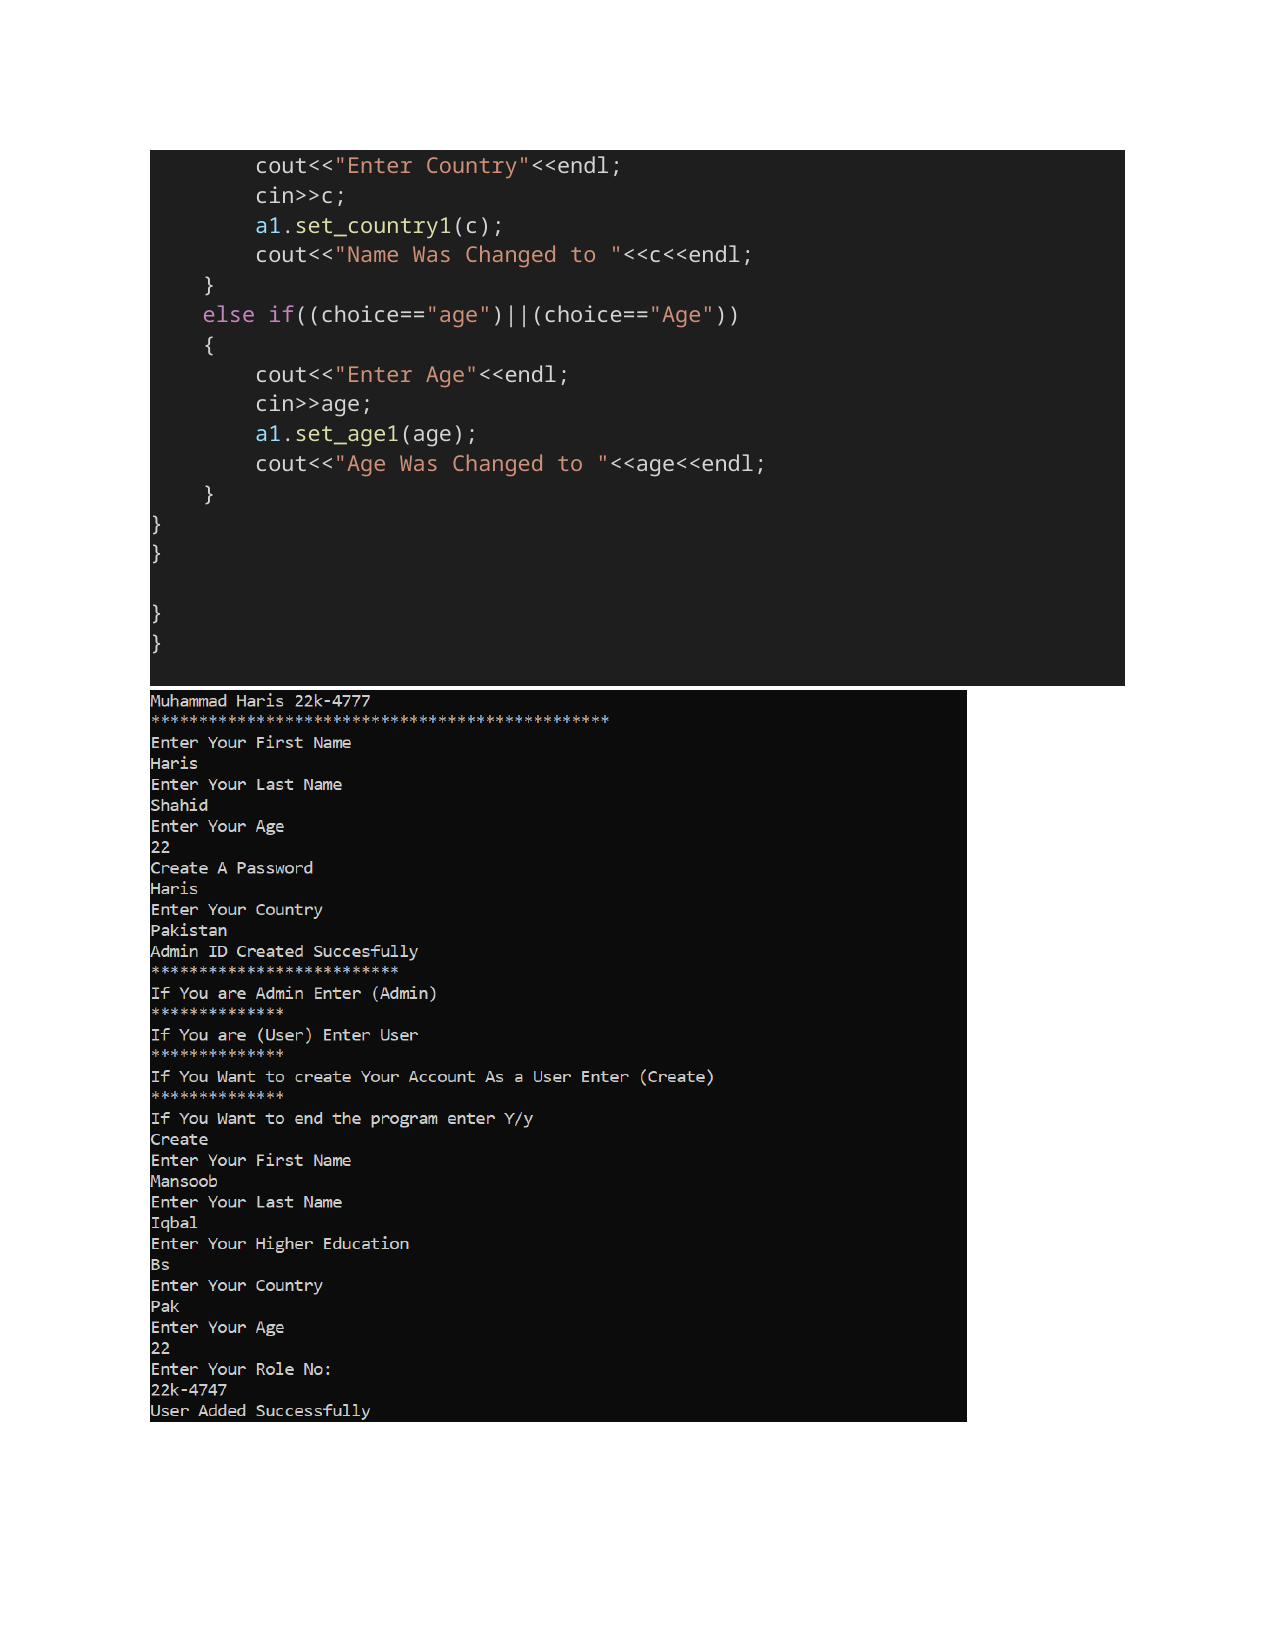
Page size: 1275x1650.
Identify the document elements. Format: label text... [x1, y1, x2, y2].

text a1.set_age1(age); [150, 418, 1125, 448]
text a1.set_country1(c); [150, 209, 1125, 239]
text } [150, 478, 1125, 507]
text else if((choice=="age")||(choice=="Age")) [150, 299, 1125, 329]
text } [150, 269, 1125, 299]
picture [150, 686, 967, 1422]
text { [150, 329, 1125, 358]
text } [150, 507, 1125, 537]
text cout<<"Name Was Changed to "<<c<<endl; [150, 239, 1125, 269]
text cout<<"Enter Age"<<endl; [150, 358, 1125, 388]
text cout<<"Enter Country"<<endl; [150, 150, 1125, 180]
text cout<<"Age Was Changed to "<<age<<endl; [150, 448, 1125, 478]
text cin>>c; [150, 180, 1125, 209]
text } [150, 627, 1125, 656]
text } [150, 537, 1125, 567]
text cin>>age; [150, 388, 1125, 418]
text } [150, 597, 1125, 627]
